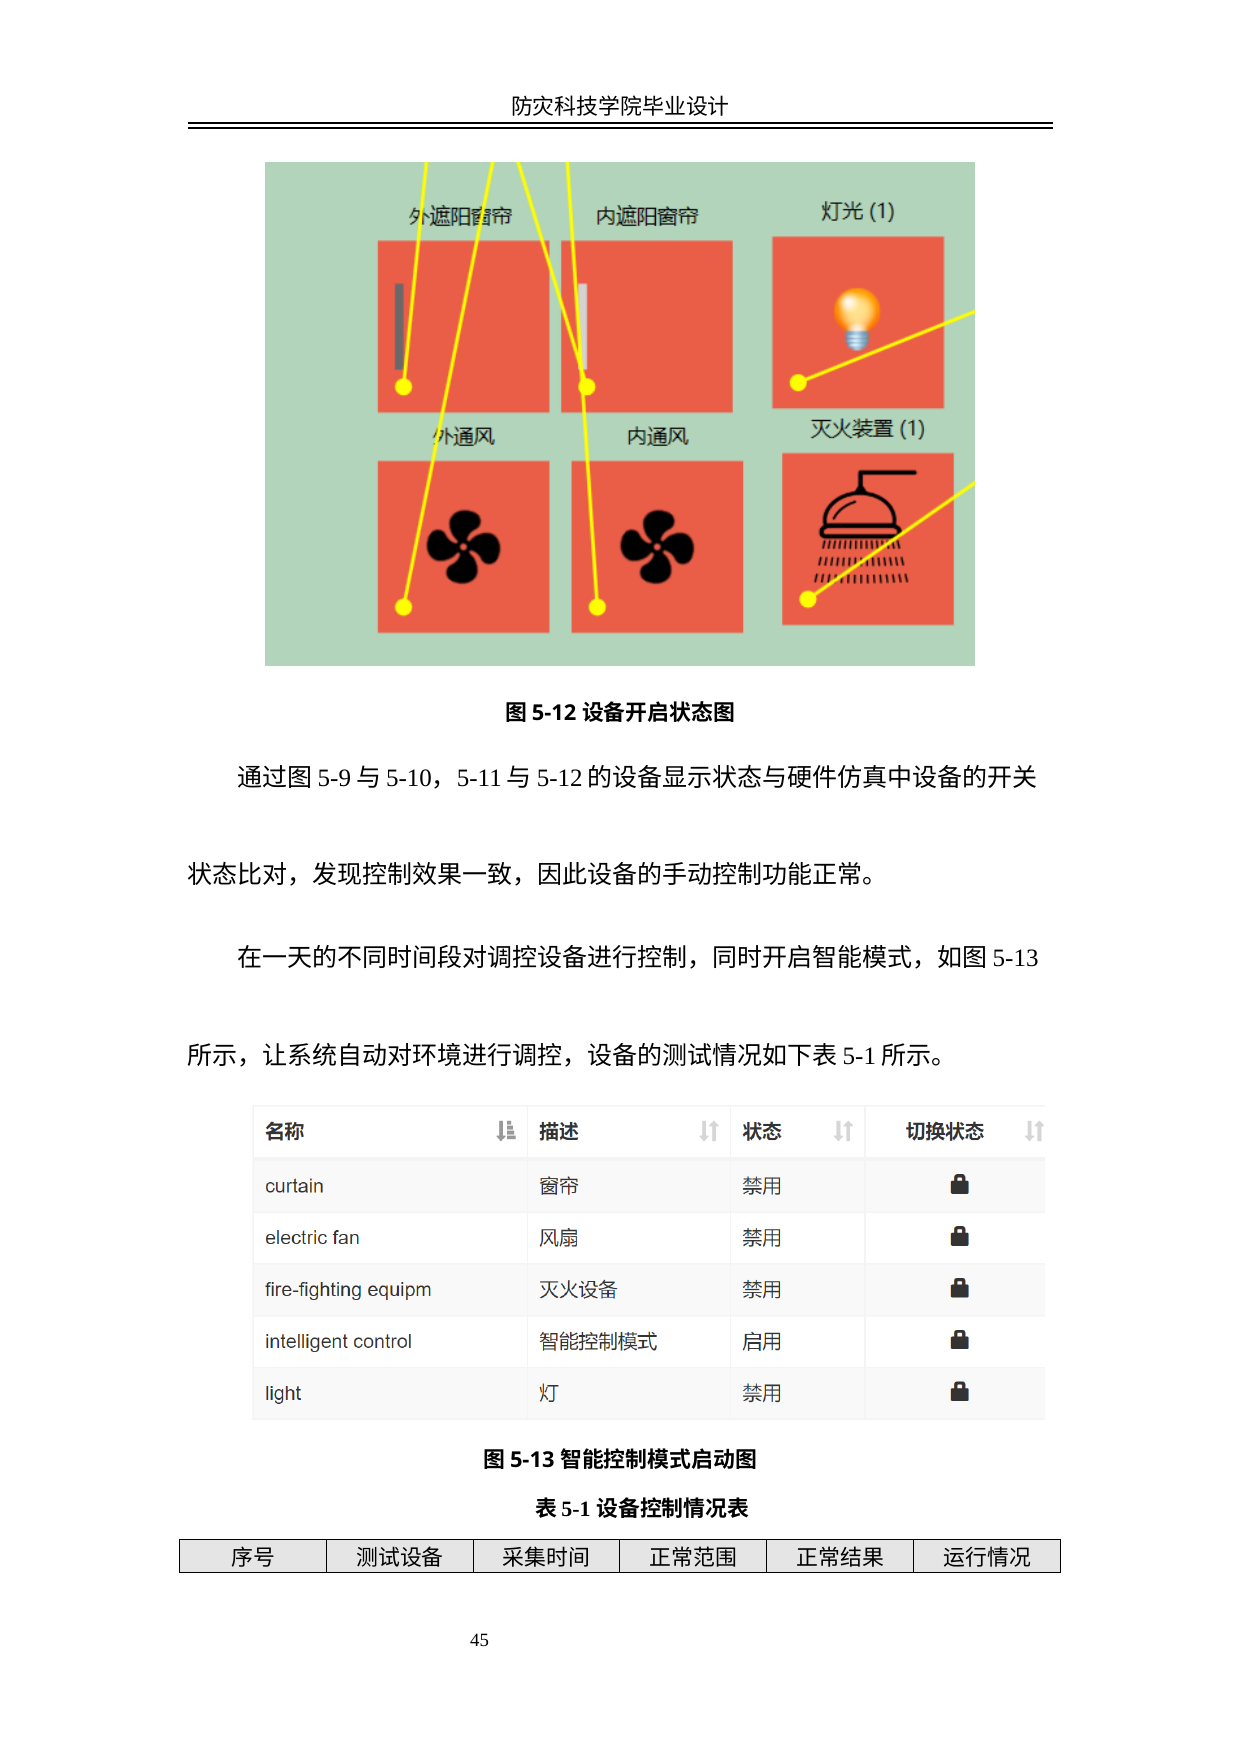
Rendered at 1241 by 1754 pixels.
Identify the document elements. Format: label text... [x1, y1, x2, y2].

text 在一天的不同时间段对调控设备进行控制，同时开启智能模式，如图5-13所示，让系统自动对环境进行调控，设备的测试情况如下表5-1所示。 [187, 923, 1053, 1086]
table_header 正常范围 [620, 1540, 766, 1572]
table_header 序号 [180, 1540, 326, 1572]
text 图5-12 设备开启状态图 [187, 694, 1053, 727]
table_header 测试设备 [327, 1540, 473, 1572]
text 图5-13 智能控制模式启动图 [187, 1442, 1053, 1474]
table_header 运行情况 [914, 1540, 1060, 1572]
text 通过图5-9与5-10，5-11与5-12的设备显示状态与硬件仿真中设备的开关状态比对，发现控制效果一致，因此设备的手动控制功能正常。 [187, 743, 1053, 905]
table_header 采集时间 [474, 1540, 619, 1572]
picture [245, 1104, 1045, 1428]
table_header 正常结果 [767, 1540, 913, 1572]
text 表5-1 设备控制情况表 [187, 1490, 1053, 1523]
picture [265, 162, 975, 666]
